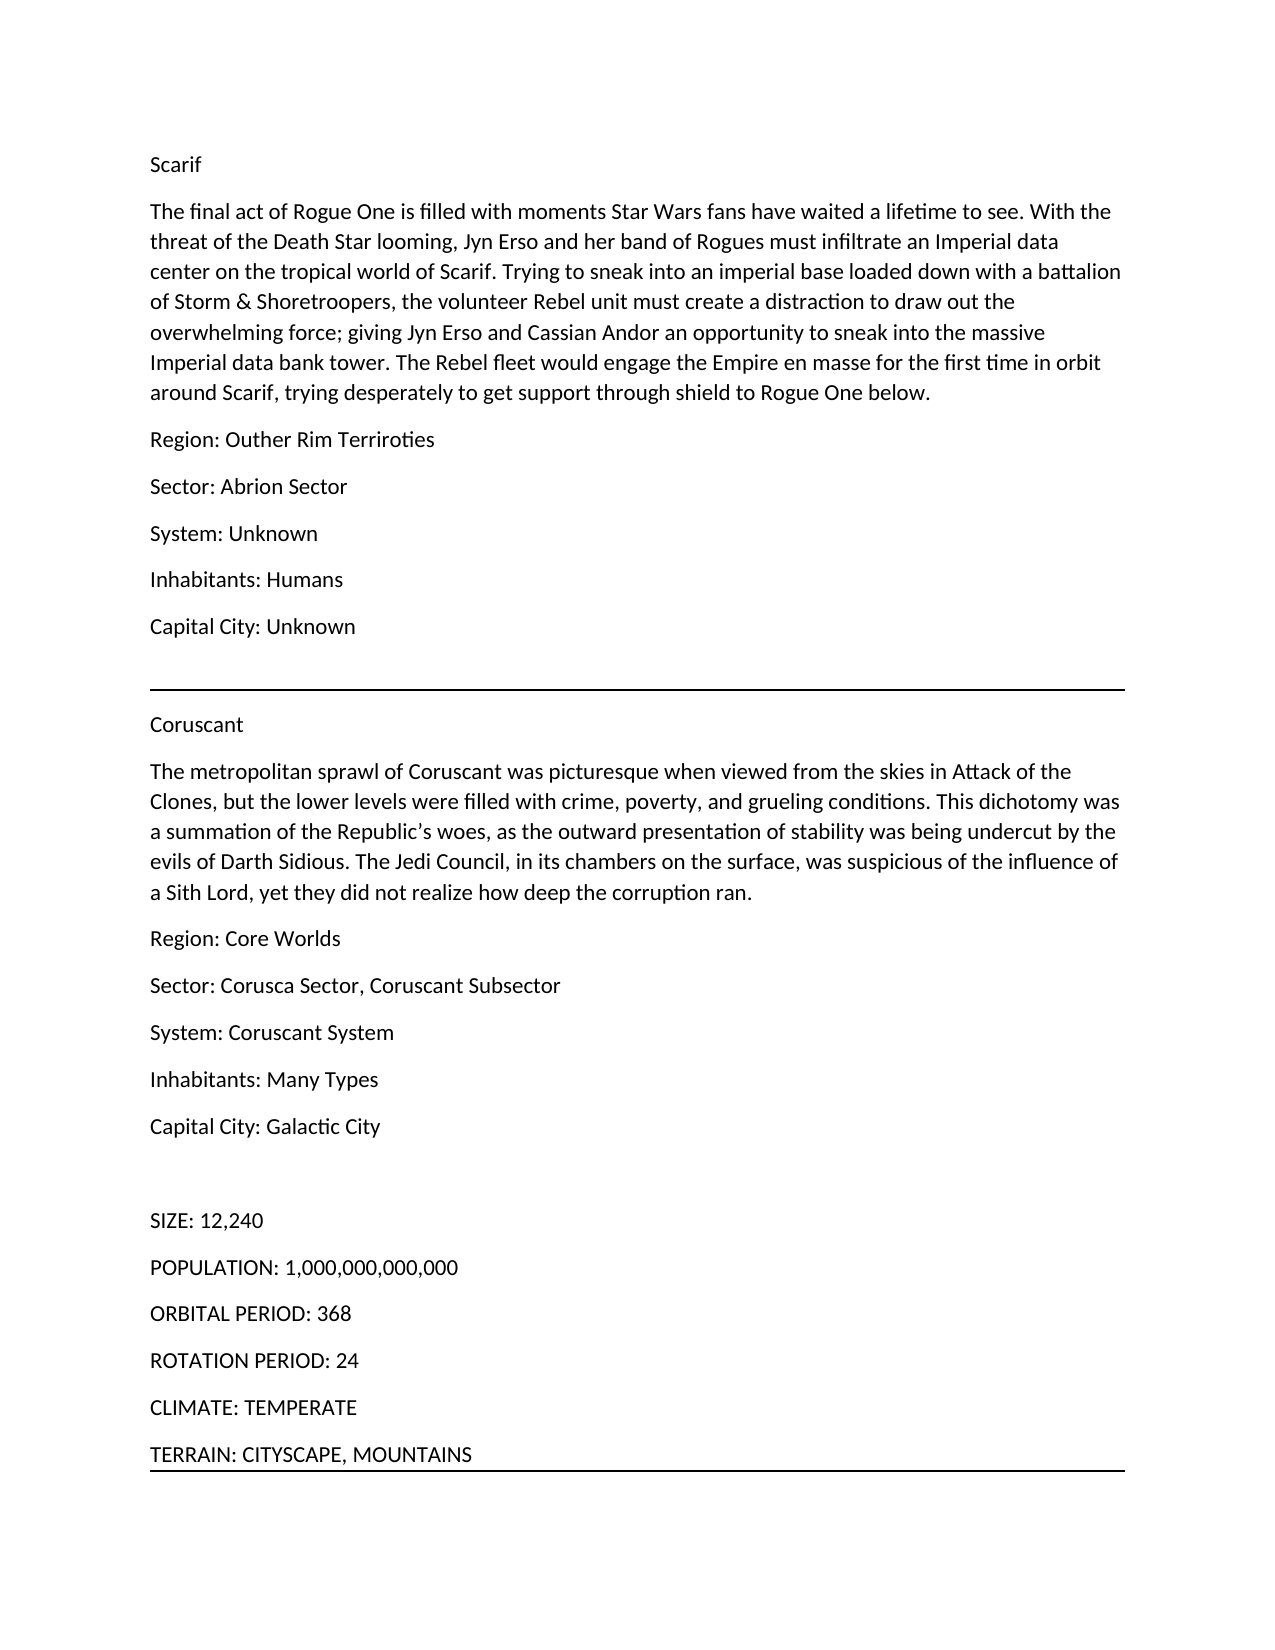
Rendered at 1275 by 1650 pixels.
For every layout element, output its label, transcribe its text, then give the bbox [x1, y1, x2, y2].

text Inhabitants: Many Types [150, 1065, 1125, 1093]
text Coruscant [150, 710, 1125, 738]
text ROTATION PERIOD: 24 [150, 1346, 1125, 1374]
text SIZE: 12,240 [150, 1206, 1125, 1234]
text The metropolitan sprawl of Coruscant was picturesque when viewed from the skies in Attack of the Clones, but the lower levels were filled with crime, poverty, and grueling conditions. This dichotomy was a summation of the Republic’s woes, as the outward presentation of stability was being undercut by the evils of Darth Sidious. The Jedi Council, in its chambers on the surface, was suspicious of the influence of a Sith Lord, yet they did not realize how deep the corruption ran. [150, 757, 1125, 906]
text The final act of Rogue One is filled with moments Star Wars fans have waited a lifetime to see. With the threat of the Death Star looming, Jyn Erso and her band of Rogues must infiltrate an Imperial data center on the tropical world of Scarif. Trying to sneak into an imperial base loaded down with a battalion of Storm & Shoretroopers, the volunteer Rebel unit must create a distraction to draw out the overwhelming force; giving Jyn Erso and Cassian Andor an opportunity to sneak into the massive Imperial data bank tower. The Rebel fleet would engage the Empire en masse for the first time in orbit around Scarif, trying desperately to get support through shield to Rogue One below. [150, 197, 1125, 406]
text Region: Outher Rim Terriroties [150, 425, 1125, 453]
text ORBITAL PERIOD: 368 [150, 1299, 1125, 1327]
text Capital City: Galactic City [150, 1112, 1125, 1140]
text System: Unknown [150, 519, 1125, 547]
text Region: Core Worlds [150, 924, 1125, 952]
text Scarif [150, 150, 1125, 178]
text CLIMATE: TEMPERATE [150, 1393, 1125, 1421]
text Inhabitants: Humans [150, 566, 1125, 594]
text Sector: Abrion Sector [150, 472, 1125, 500]
text TERRAIN: CITYSCAPE, MOUNTAINS [150, 1440, 1125, 1470]
text POPULATION: 1,000,000,000,000 [150, 1253, 1125, 1281]
text Capital City: Unknown [150, 612, 1125, 641]
text System: Coruscant System [150, 1018, 1125, 1046]
text Sector: Corusca Sector, Coruscant Subsector [150, 971, 1125, 999]
